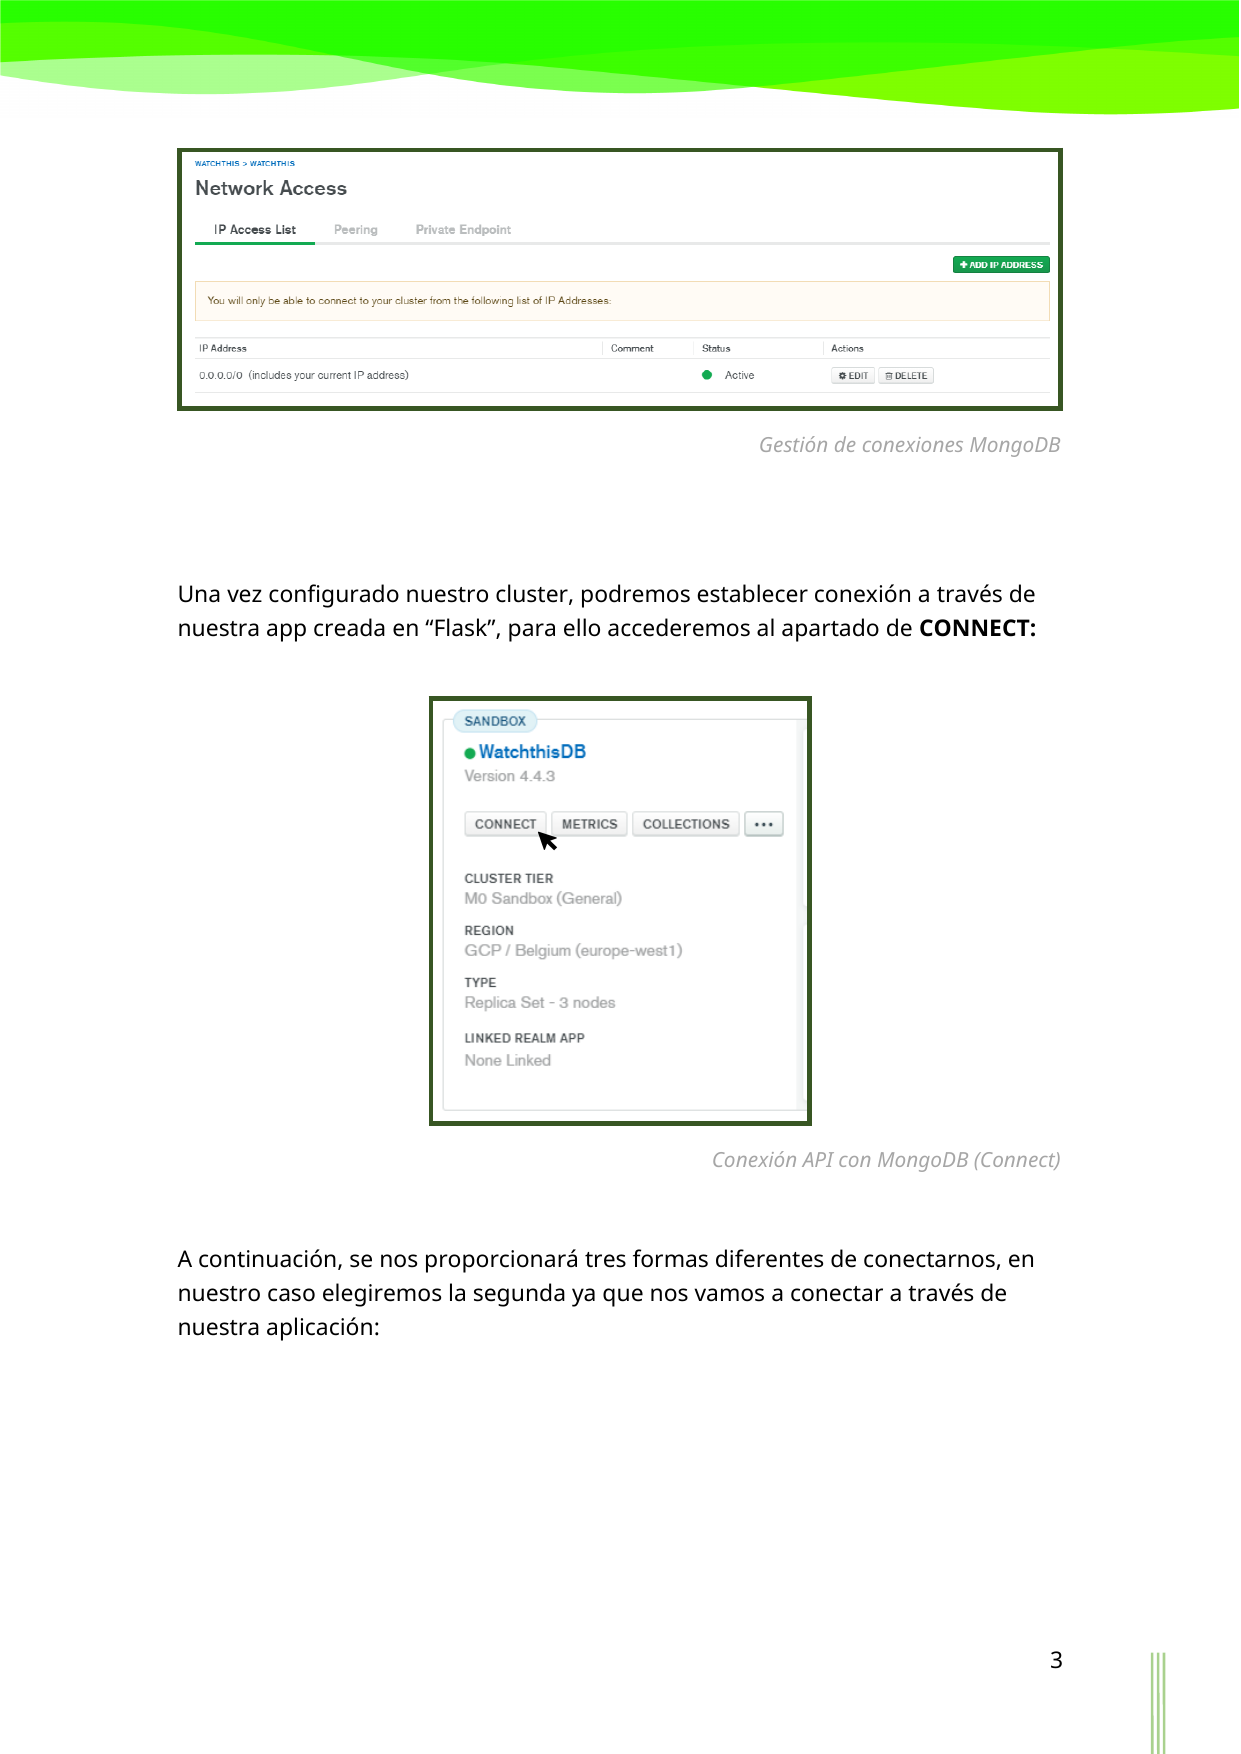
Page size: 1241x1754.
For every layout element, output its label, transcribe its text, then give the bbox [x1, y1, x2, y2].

picture [182, 152, 1058, 406]
text A continuación, se nos proporcionará tres formas diferentes de conectarnos, en nuestro caso elegiremos la segunda ya que nos vamos a conectar a través de nuestra aplicación: [177, 1243, 1063, 1375]
picture [433, 701, 807, 1119]
text Una vez configurado nuestro cluster, podremos establecer conexión a través de nuestra app creada en “Flask”, para ello accederemos al apartado de CONNECT: [177, 578, 1063, 677]
text Conexión API con MongoDB (Connect) [177, 1145, 1063, 1174]
picture [0, 0, 1239, 118]
text Gestión de conexiones MongoDB [177, 430, 1063, 459]
